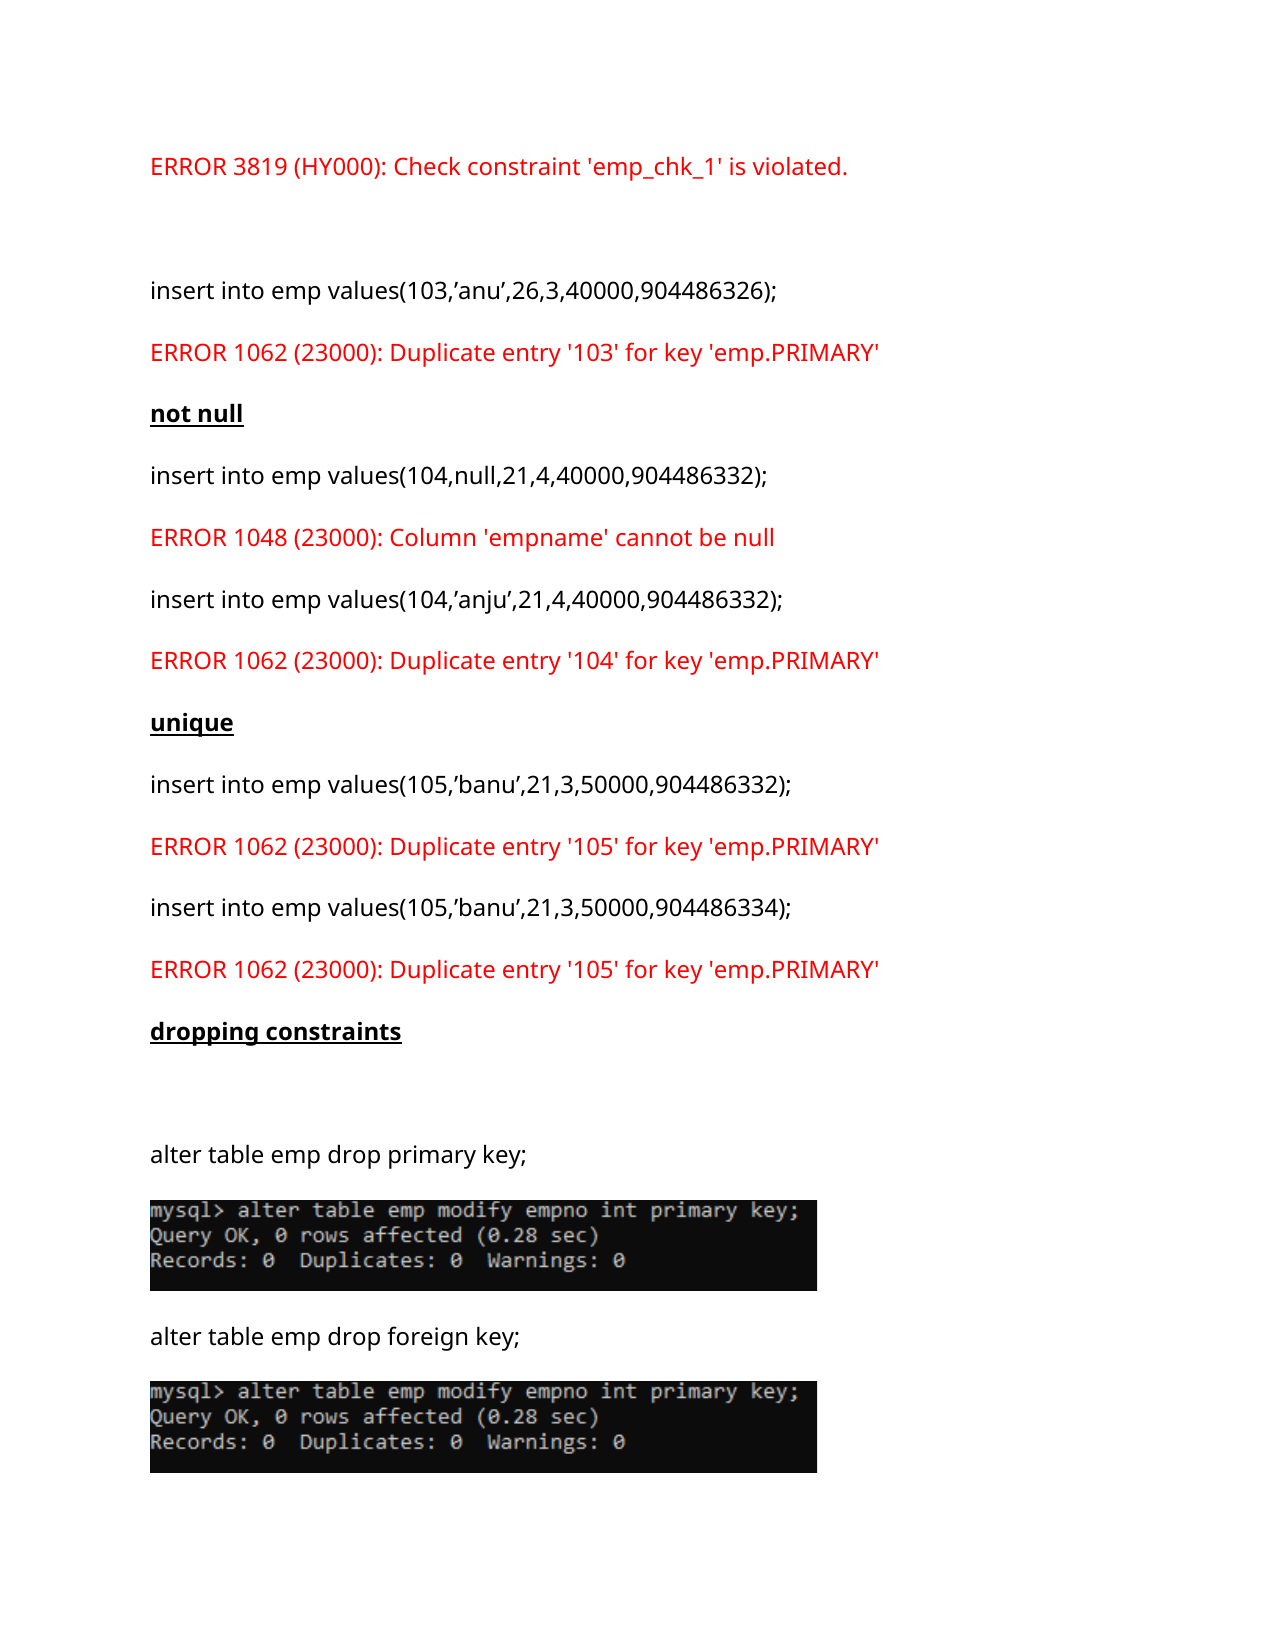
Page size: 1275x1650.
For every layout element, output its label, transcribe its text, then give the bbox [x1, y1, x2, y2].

text ERROR 1062 (23000): Duplicate entry '104' for key 'emp.PRIMARY' [150, 644, 1125, 677]
text insert into emp values(105,’banu’,21,3,50000,904486332); [150, 768, 1125, 800]
text not null [150, 397, 1125, 430]
text ERROR 1062 (23000): Duplicate entry '103' for key 'emp.PRIMARY' [150, 335, 1125, 368]
text alter table emp drop foreign key; [150, 1320, 1125, 1352]
text dropping constraints [150, 1015, 1125, 1047]
text insert into emp values(103,’anu’,26,3,40000,904486326); [150, 273, 1125, 306]
text alter table emp drop primary key; [150, 1138, 1125, 1171]
text ERROR 3819 (HY000): Check constraint 'emp_chk_1' is violated. [150, 150, 1125, 183]
text ERROR 1048 (23000): Column 'empname' cannot be null [150, 521, 1125, 553]
text ERROR 1062 (23000): Duplicate entry '105' for key 'emp.PRIMARY' [150, 953, 1125, 986]
text insert into emp values(104,’anju’,21,4,40000,904486332); [150, 582, 1125, 615]
picture [150, 1200, 818, 1291]
text insert into emp values(105,’banu’,21,3,50000,904486334); [150, 891, 1125, 924]
text insert into emp values(104,null,21,4,40000,904486332); [150, 459, 1125, 491]
picture [150, 1381, 818, 1473]
text unique [150, 706, 1125, 738]
text ERROR 1062 (23000): Duplicate entry '105' for key 'emp.PRIMARY' [150, 829, 1125, 862]
